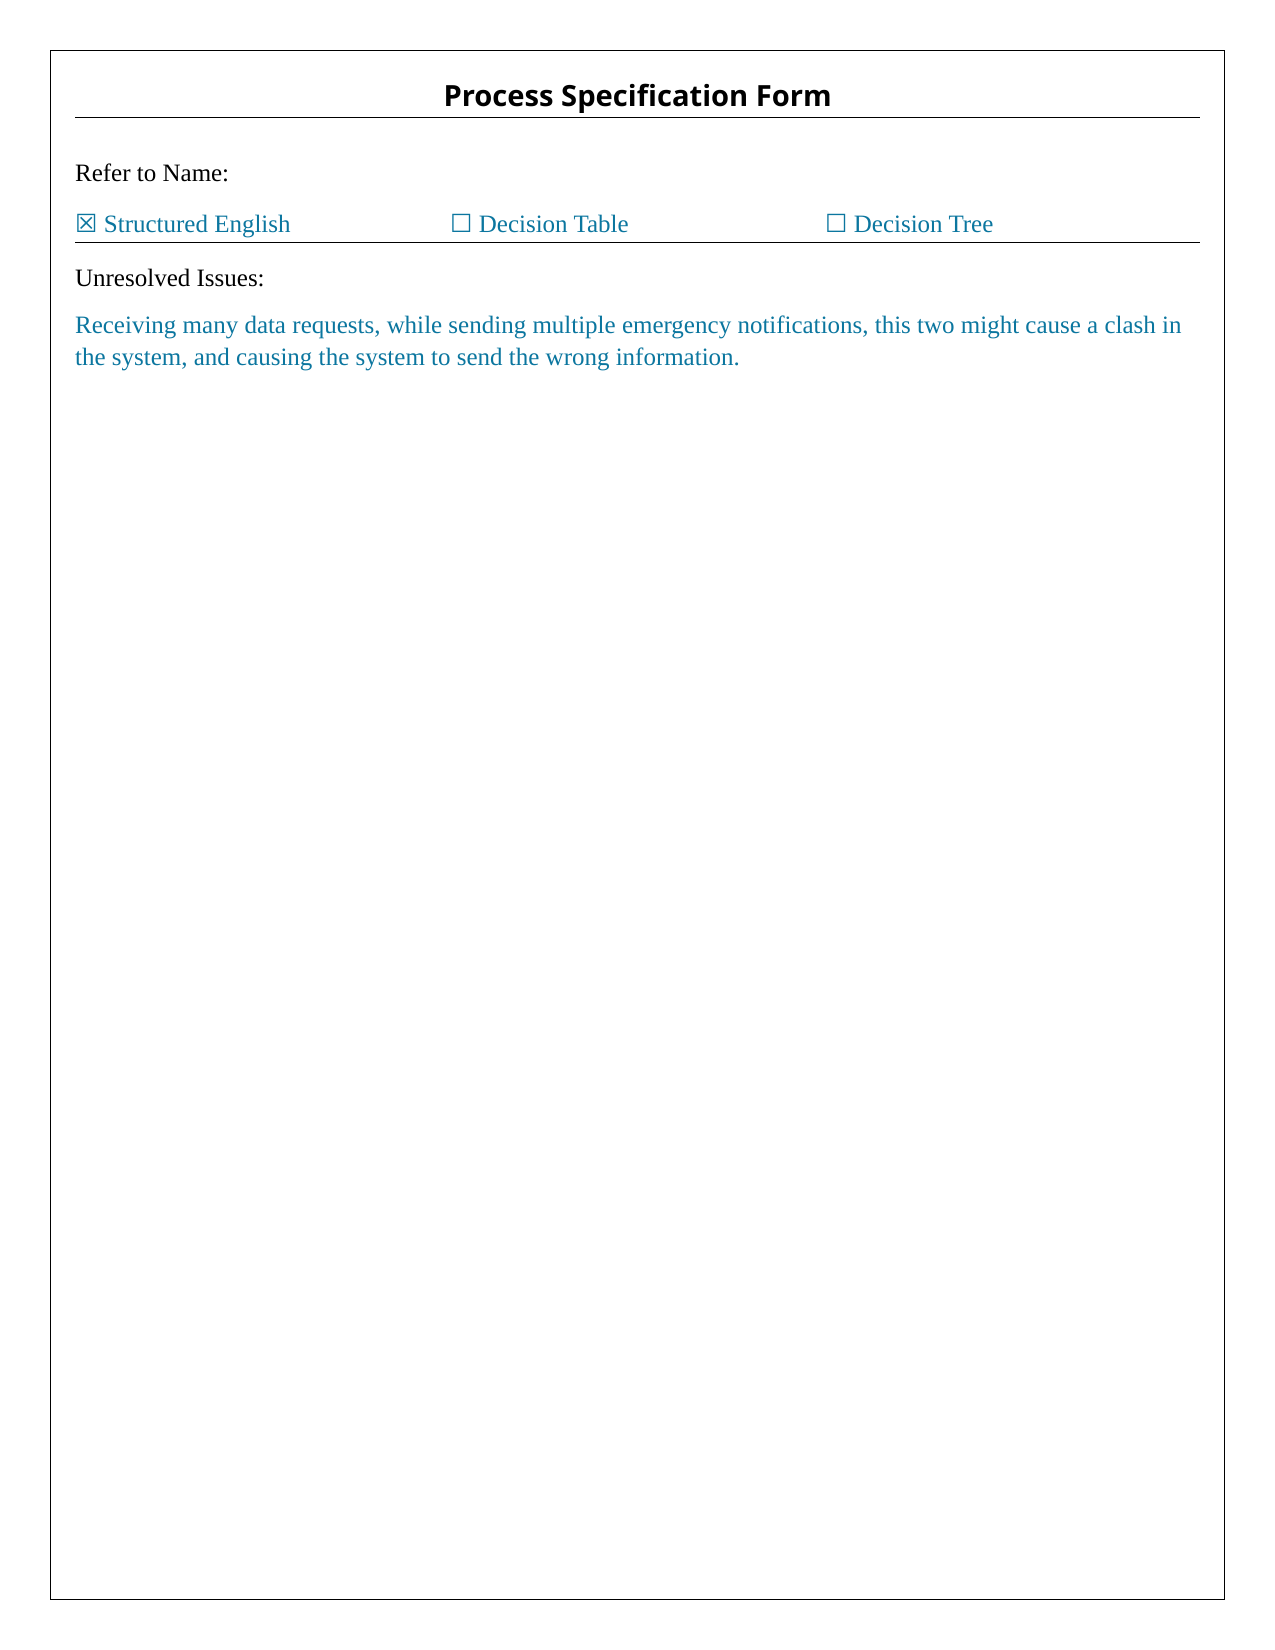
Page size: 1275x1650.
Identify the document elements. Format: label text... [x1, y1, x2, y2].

text Structured English Decision Table Decision Tree [75, 206, 1200, 242]
text Refer to Name: [75, 158, 1200, 187]
text Receiving many data requests, while sending multiple emergency notifications, this two might cause a clash in the system, and causing the system to send the wrong information. [75, 311, 1200, 370]
text Unresolved Issues: [75, 263, 1200, 292]
